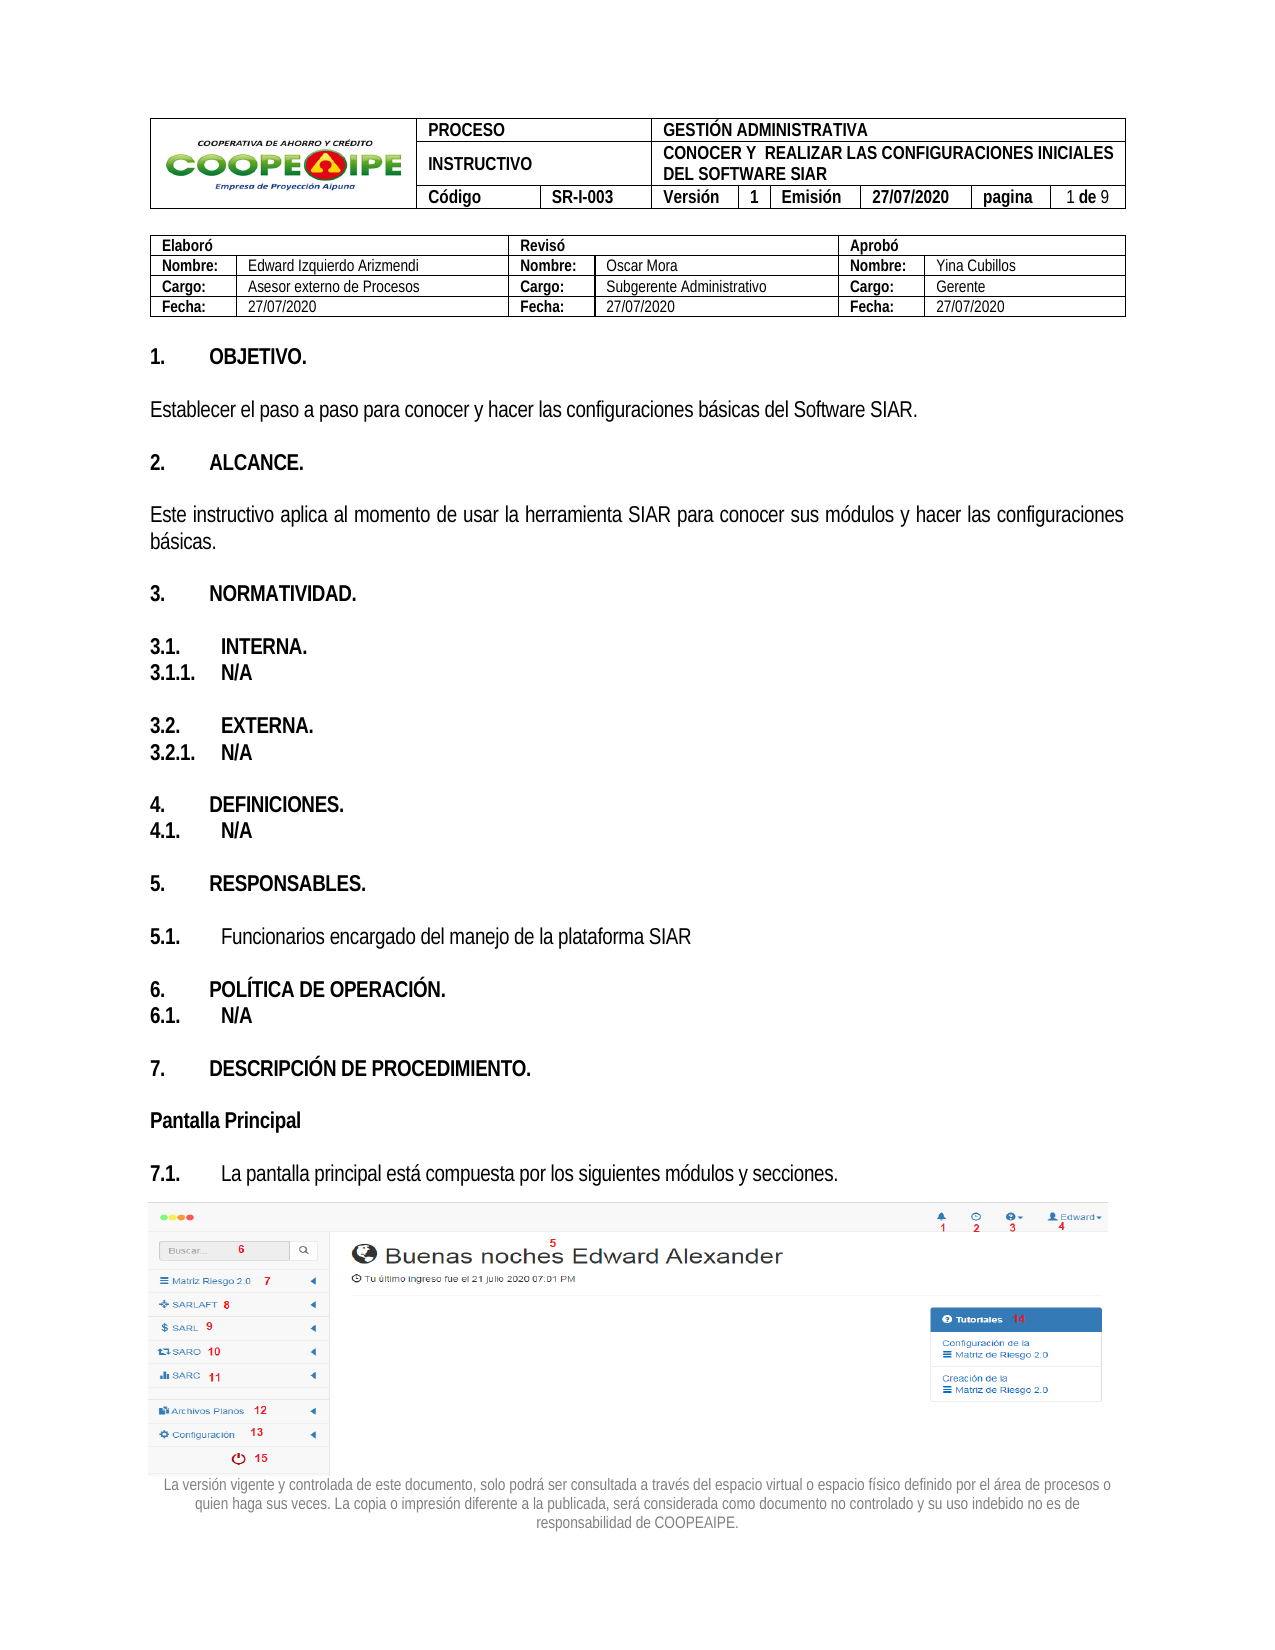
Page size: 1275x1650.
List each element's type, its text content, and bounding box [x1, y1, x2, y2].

table_cell Yina Cubillos [925, 256, 1125, 275]
picture [148, 1202, 1123, 1476]
table_header Aprobó [839, 236, 1125, 255]
list EXTERNA. [150, 712, 1125, 738]
picture [161, 133, 406, 193]
table_cell Subgerente Administrativo [596, 276, 838, 296]
list La pantalla principal está compuesta por los siguientes módulos y secciones. [150, 1160, 1125, 1186]
list NORMATIVIDAD. [150, 580, 1125, 607]
list N/A [150, 817, 1125, 844]
list N/A [150, 1002, 1125, 1028]
table_cell 27/07/2020 [237, 297, 508, 316]
table_cell Oscar Mora [596, 256, 838, 275]
table_cell 27/07/2020 [925, 297, 1125, 316]
list OBJETIVO. [150, 343, 1125, 369]
table_cell 27/07/2020 [596, 297, 838, 316]
list N/A [150, 738, 1125, 765]
table_cell Cargo: [509, 276, 594, 296]
table_header Elaboró [151, 236, 508, 255]
text Pantalla Principal [150, 1107, 1125, 1134]
list DESCRIPCIÓN DE PROCEDIMIENTO. [150, 1055, 1125, 1081]
table_cell Fecha: [509, 297, 594, 316]
table_cell Gerente [925, 276, 1125, 296]
text Este instructivo aplica al momento de usar la herramienta SIAR para conocer sus módulos y hacer las configuraciones básicas. [150, 501, 1125, 554]
table_cell Nombre: [509, 256, 594, 275]
list POLÍTICA DE OPERACIÓN. [150, 976, 1125, 1002]
table_cell Asesor externo de Procesos [237, 276, 508, 296]
table_cell Nombre: [839, 256, 924, 275]
list Funcionarios encargado del manejo de la plataforma SIAR [150, 923, 1125, 949]
table_cell Cargo: [151, 276, 236, 296]
table_cell Cargo: [839, 276, 924, 296]
table_cell Fecha: [839, 297, 924, 316]
table_cell Edward Izquierdo Arizmendi [237, 256, 508, 275]
table_header Revisó [509, 236, 838, 255]
table_cell Nombre: [151, 256, 236, 275]
list N/A [150, 659, 1125, 686]
list INTERNA. [150, 633, 1125, 659]
text Establecer el paso a paso para conocer y hacer las configuraciones básicas del Software SIAR. [150, 396, 1125, 422]
list ALCANCE. [150, 448, 1125, 475]
table_cell Fecha: [151, 297, 236, 316]
list RESPONSABLES. [150, 870, 1125, 897]
list DEFINICIONES. [150, 791, 1125, 817]
